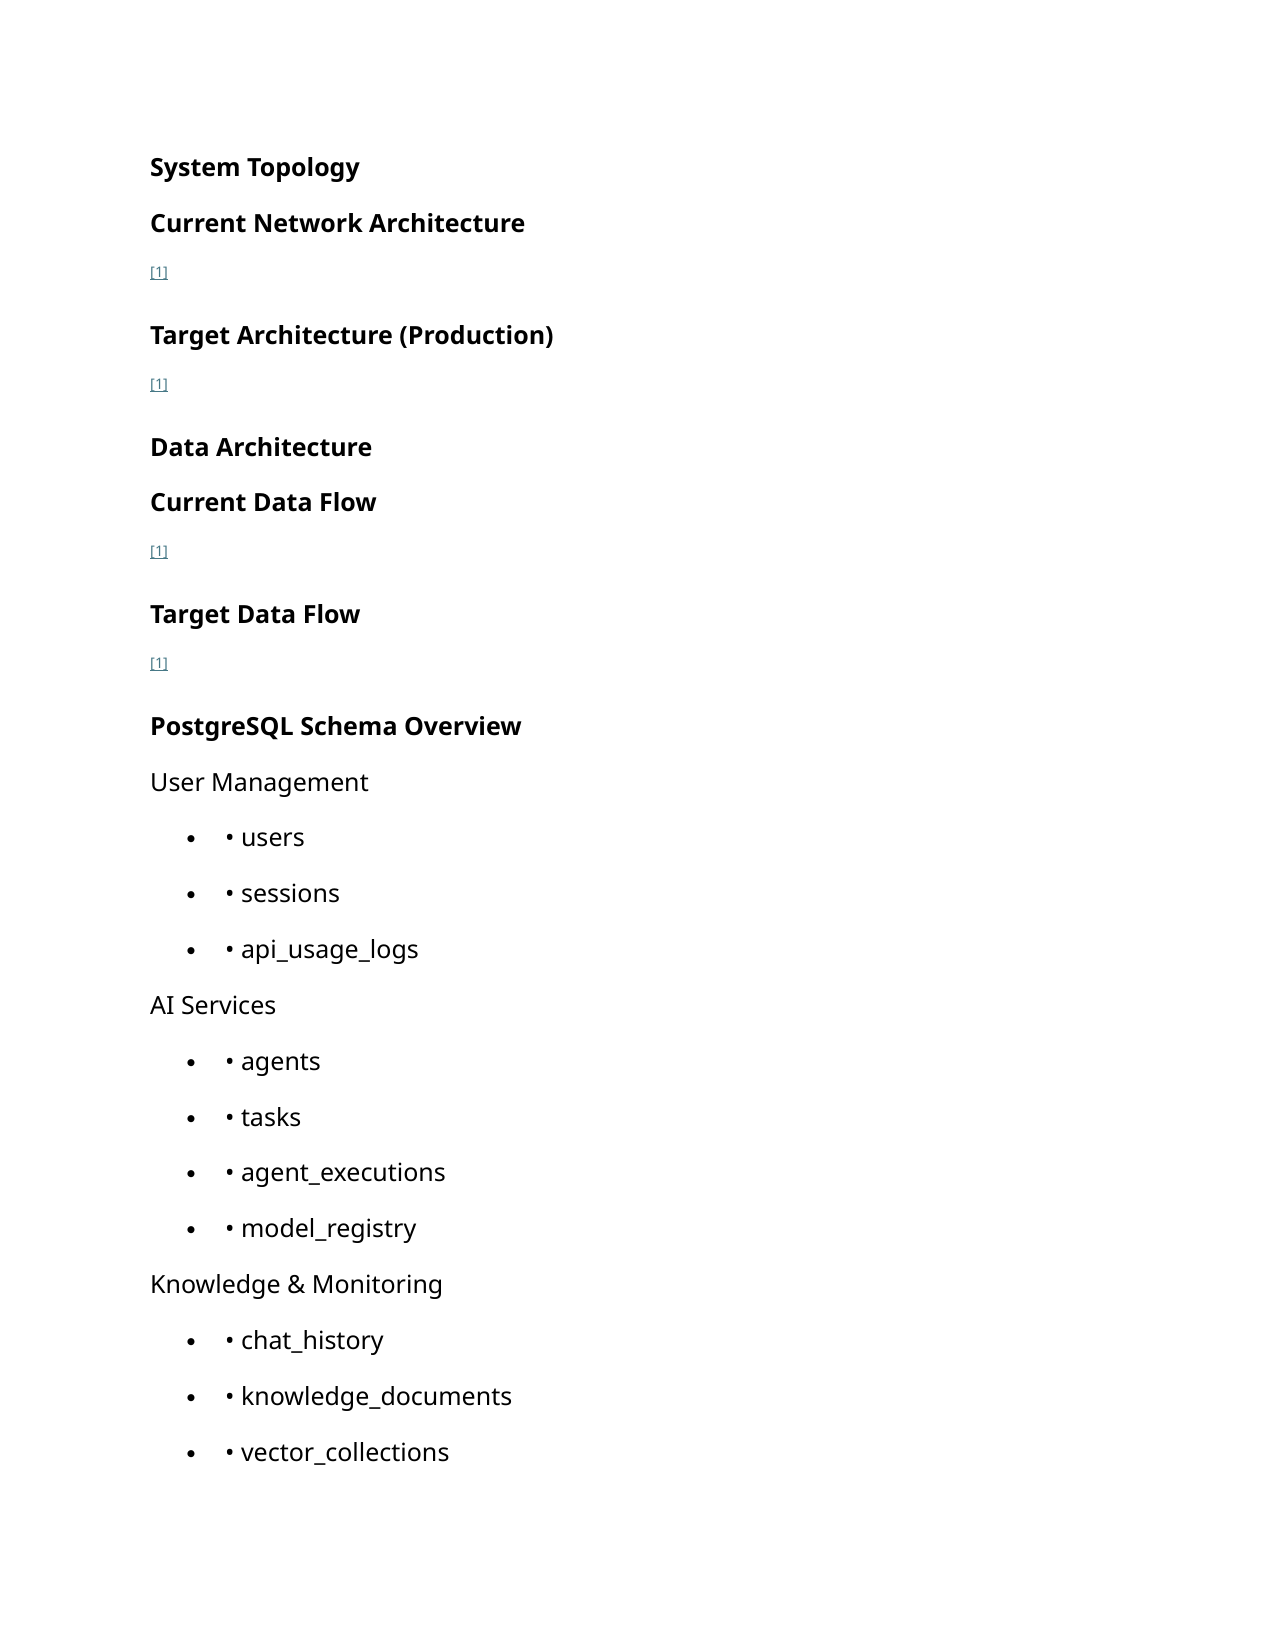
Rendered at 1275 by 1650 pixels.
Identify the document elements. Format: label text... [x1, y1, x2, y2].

list • api_usage_logs [187, 932, 1125, 966]
text Data Architecture [150, 429, 1125, 463]
text [1] [150, 262, 1125, 296]
text Knowledge & Monitoring [150, 1267, 1125, 1301]
text [1] [150, 541, 1125, 575]
list • model_registry [187, 1211, 1125, 1245]
list • knowledge_documents [187, 1378, 1125, 1412]
text Current Data Flow [150, 485, 1125, 519]
text AI Services [150, 987, 1125, 1022]
text Target Architecture (Production) [150, 317, 1125, 352]
text [1] [150, 373, 1125, 407]
list • tasks [187, 1099, 1125, 1133]
text [1] [150, 652, 1125, 687]
list • agents [187, 1043, 1125, 1077]
list • chat_history [187, 1322, 1125, 1357]
text Target Data Flow [150, 597, 1125, 631]
list • vector_collections [187, 1434, 1125, 1468]
text User Management [150, 764, 1125, 798]
list • agent_executions [187, 1155, 1125, 1189]
text PostgreSQL Schema Overview [150, 708, 1125, 742]
list • users [187, 820, 1125, 854]
text System Topology [150, 150, 1125, 184]
text Current Network Architecture [150, 206, 1125, 240]
list • sessions [187, 876, 1125, 910]
